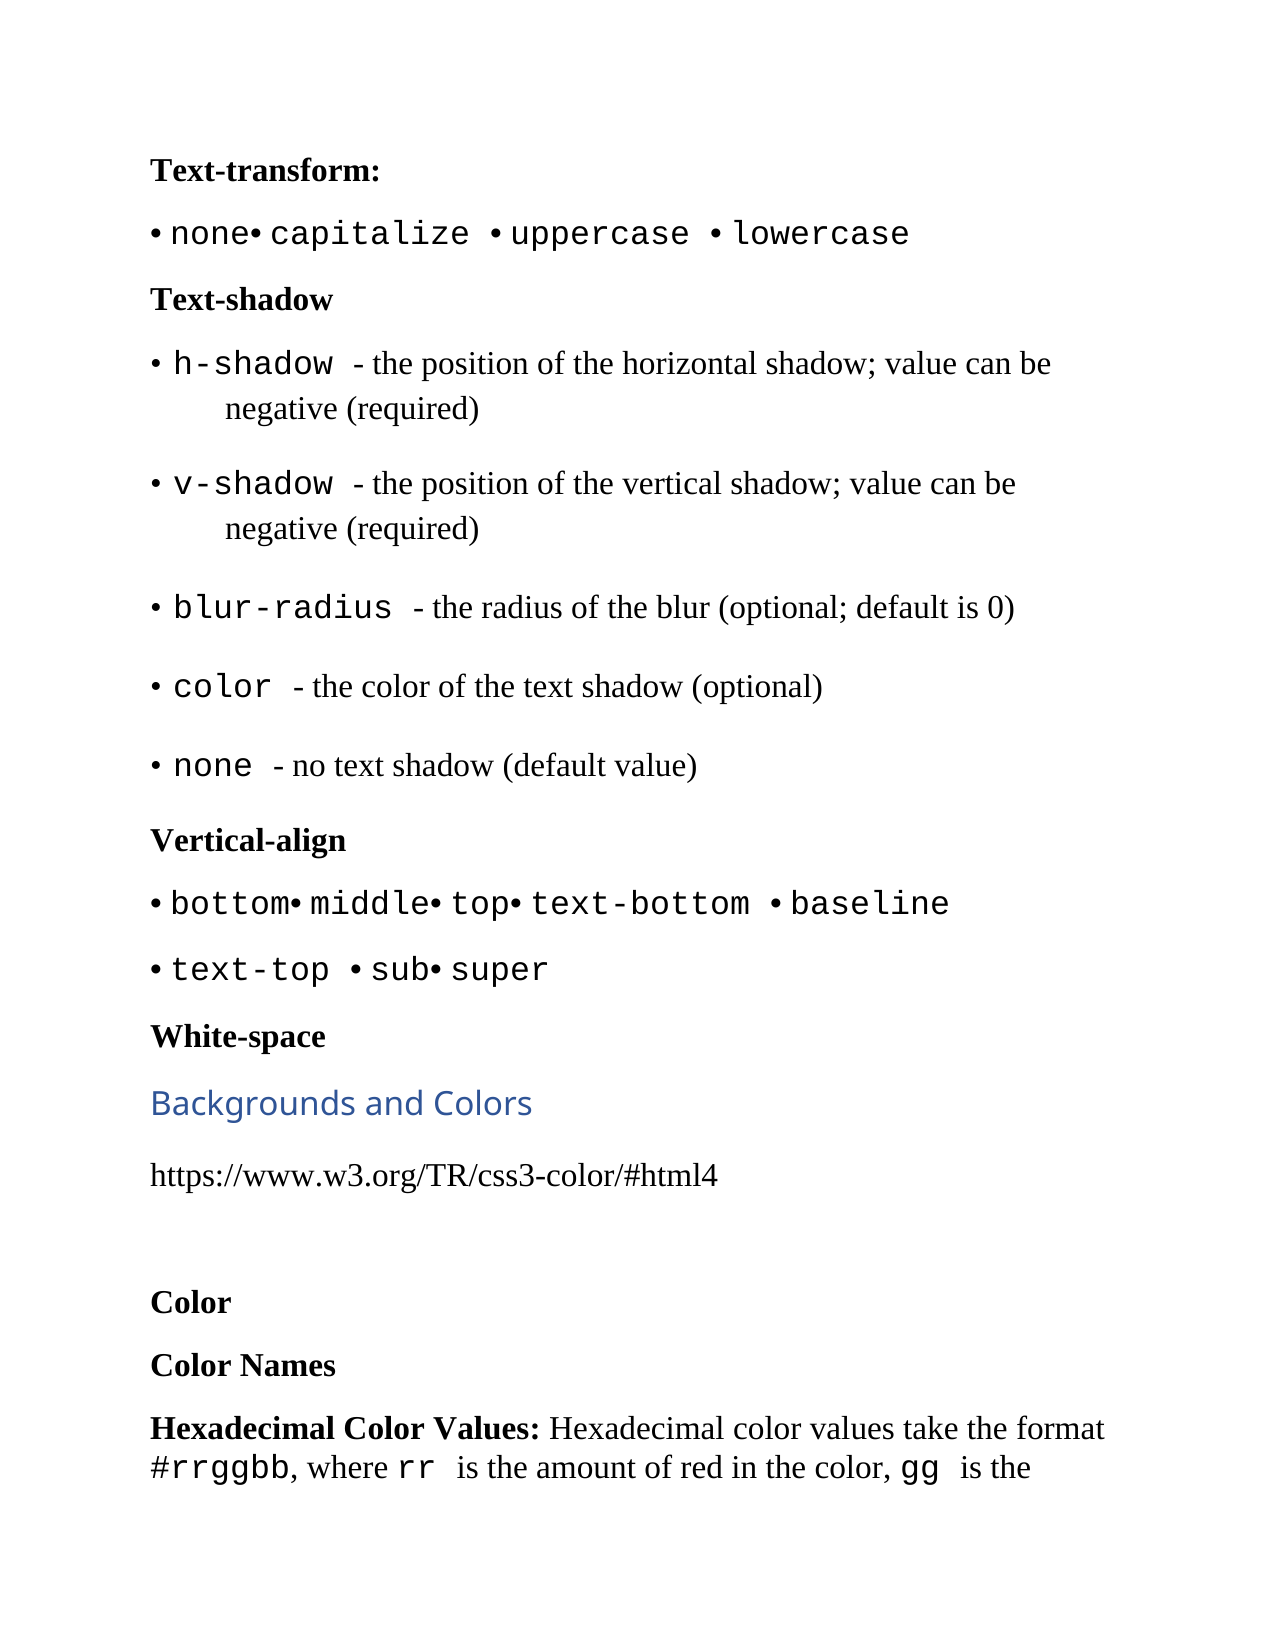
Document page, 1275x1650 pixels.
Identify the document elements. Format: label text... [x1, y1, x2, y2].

text Text-shadow [150, 279, 1125, 318]
text Text-transform: [150, 150, 1125, 188]
text • bottom • middle • top • text-bottom • baseline [150, 883, 1125, 925]
text https://www.w3.org/TR/css3-color/#html4 [150, 1155, 1125, 1193]
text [150, 1408, 1125, 1488]
text • none • capitalize • uppercase • lowercase [150, 213, 1125, 254]
text Color Names [150, 1345, 1125, 1383]
subtitle Backgrounds and Colors [150, 1079, 1125, 1125]
text White-space [150, 1016, 1125, 1054]
text Color [150, 1282, 1125, 1320]
list none - no text shadow (default value) [150, 741, 1125, 787]
text • text-top • sub • super [150, 950, 1125, 991]
list v-shadow - the position of the vertical shadow; value can be negative (required) [150, 463, 1125, 549]
list h-shadow - the position of the horizontal shadow; value can be negative (required) [150, 343, 1125, 429]
list blur-radius - the radius of the blur (optional; default is 0) [150, 583, 1125, 629]
list color - the color of the text shadow (optional) [150, 662, 1125, 708]
text Vertical-align [150, 820, 1125, 858]
